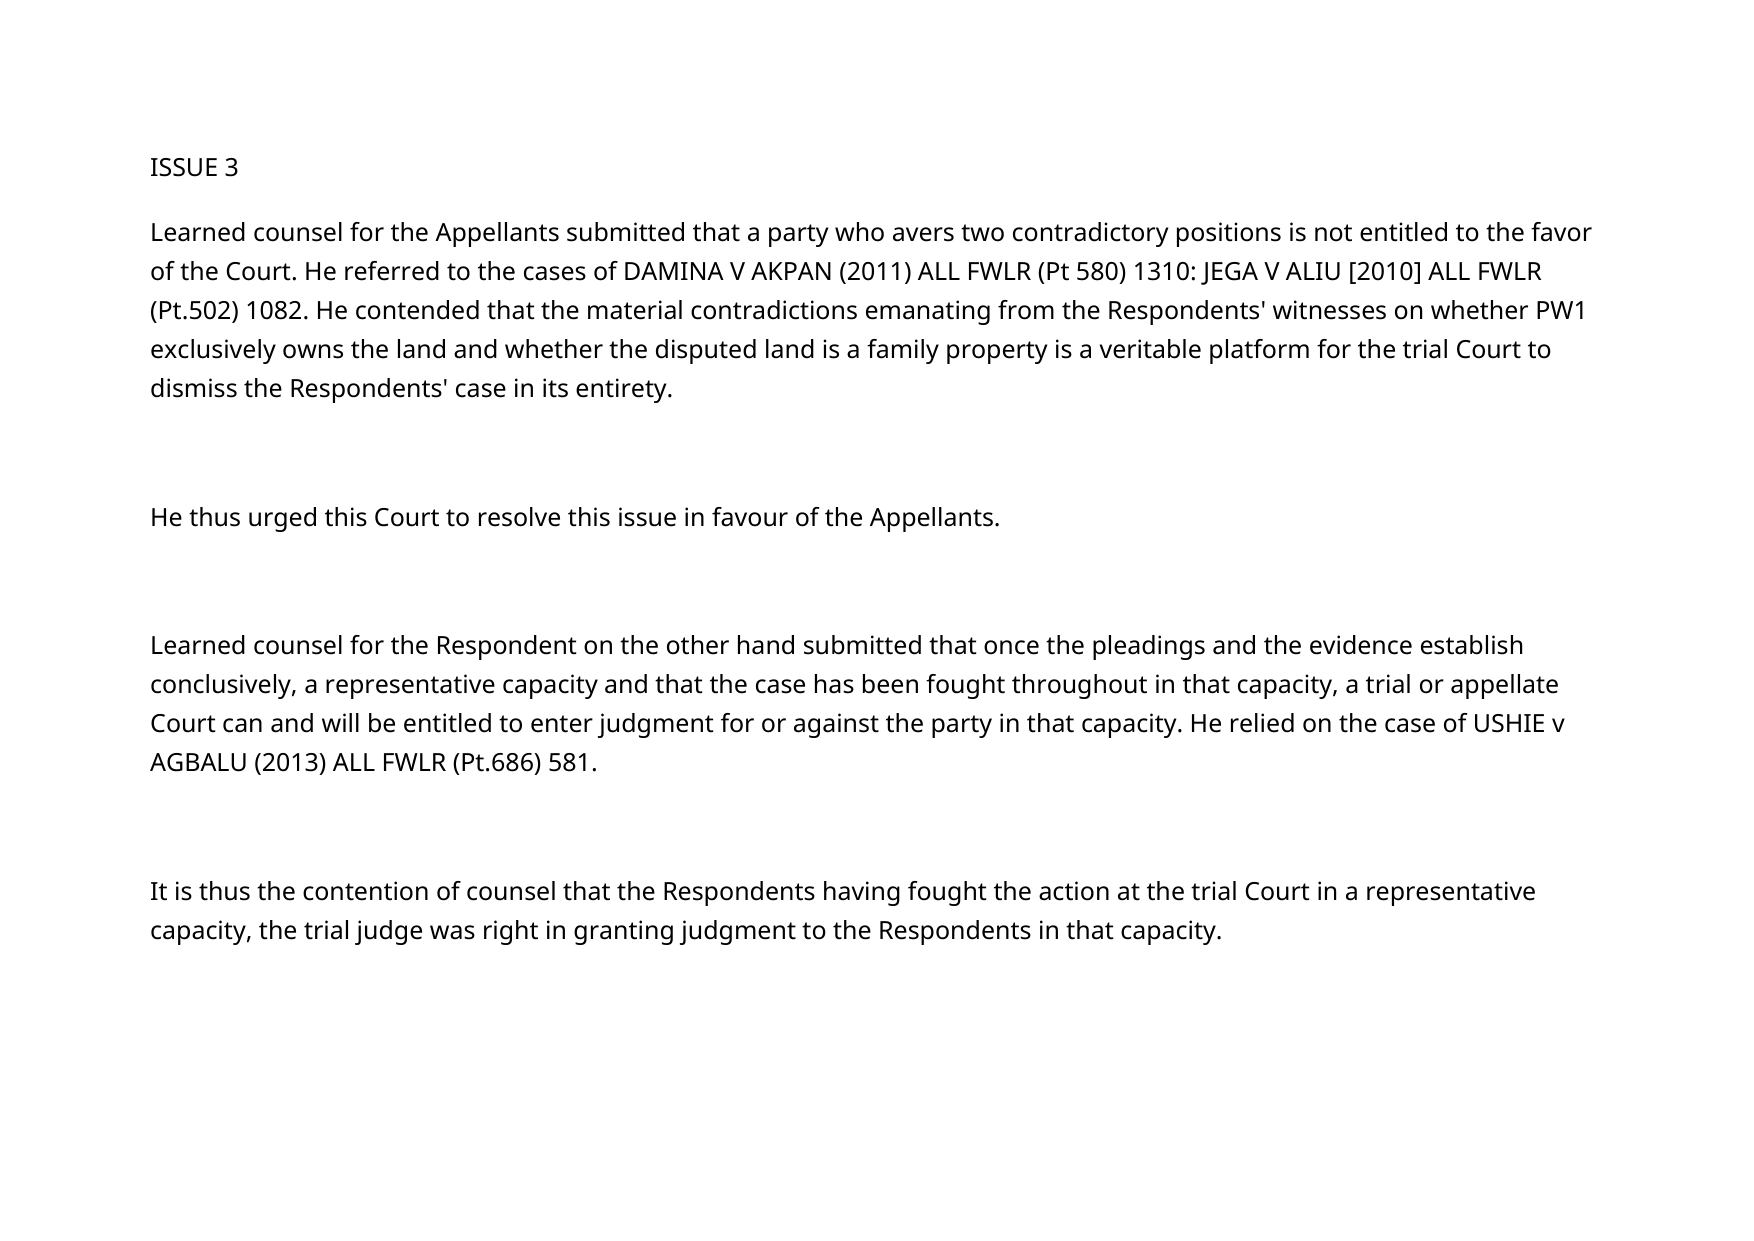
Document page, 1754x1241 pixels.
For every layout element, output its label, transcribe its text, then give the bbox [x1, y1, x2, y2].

text Learned counsel for the Appellants submitted that a party who avers two contradictory positions is not entitled to the favor of the Court. He referred to the cases of DAMINA V AKPAN (2011) ALL FWLR (Pt 580) 1310: JEGA V ALIU [2010] ALL FWLR (Pt.502) 1082. He contended that the material contradictions emanating from the Respondents' witnesses on whether PW1 exclusively owns the land and whether the disputed land is a family property is a veritable platform for the trial Court to dismiss the Respondents' case in its entirety. [150, 214, 1604, 405]
text Learned counsel for the Respondent on the other hand submitted that once the pleadings and the evidence establish conclusively, a representative capacity and that the case has been fought throughout in that capacity, a trial or appellate Court can and will be entitled to enter judgment for or against the party in that capacity. He relied on the case of USHIE v AGBALU (2013) ALL FWLR (Pt.686) 581. [150, 627, 1604, 779]
text He thus urged this Court to resolve this issue in favour of the Appellants. [150, 499, 1604, 533]
text ISSUE 3 [150, 150, 1604, 184]
text It is thus the contention of counsel that the Respondents having fought the action at the trial Court in a representative capacity, the trial judge was right in granting judgment to the Respondents in that capacity. [150, 873, 1604, 947]
